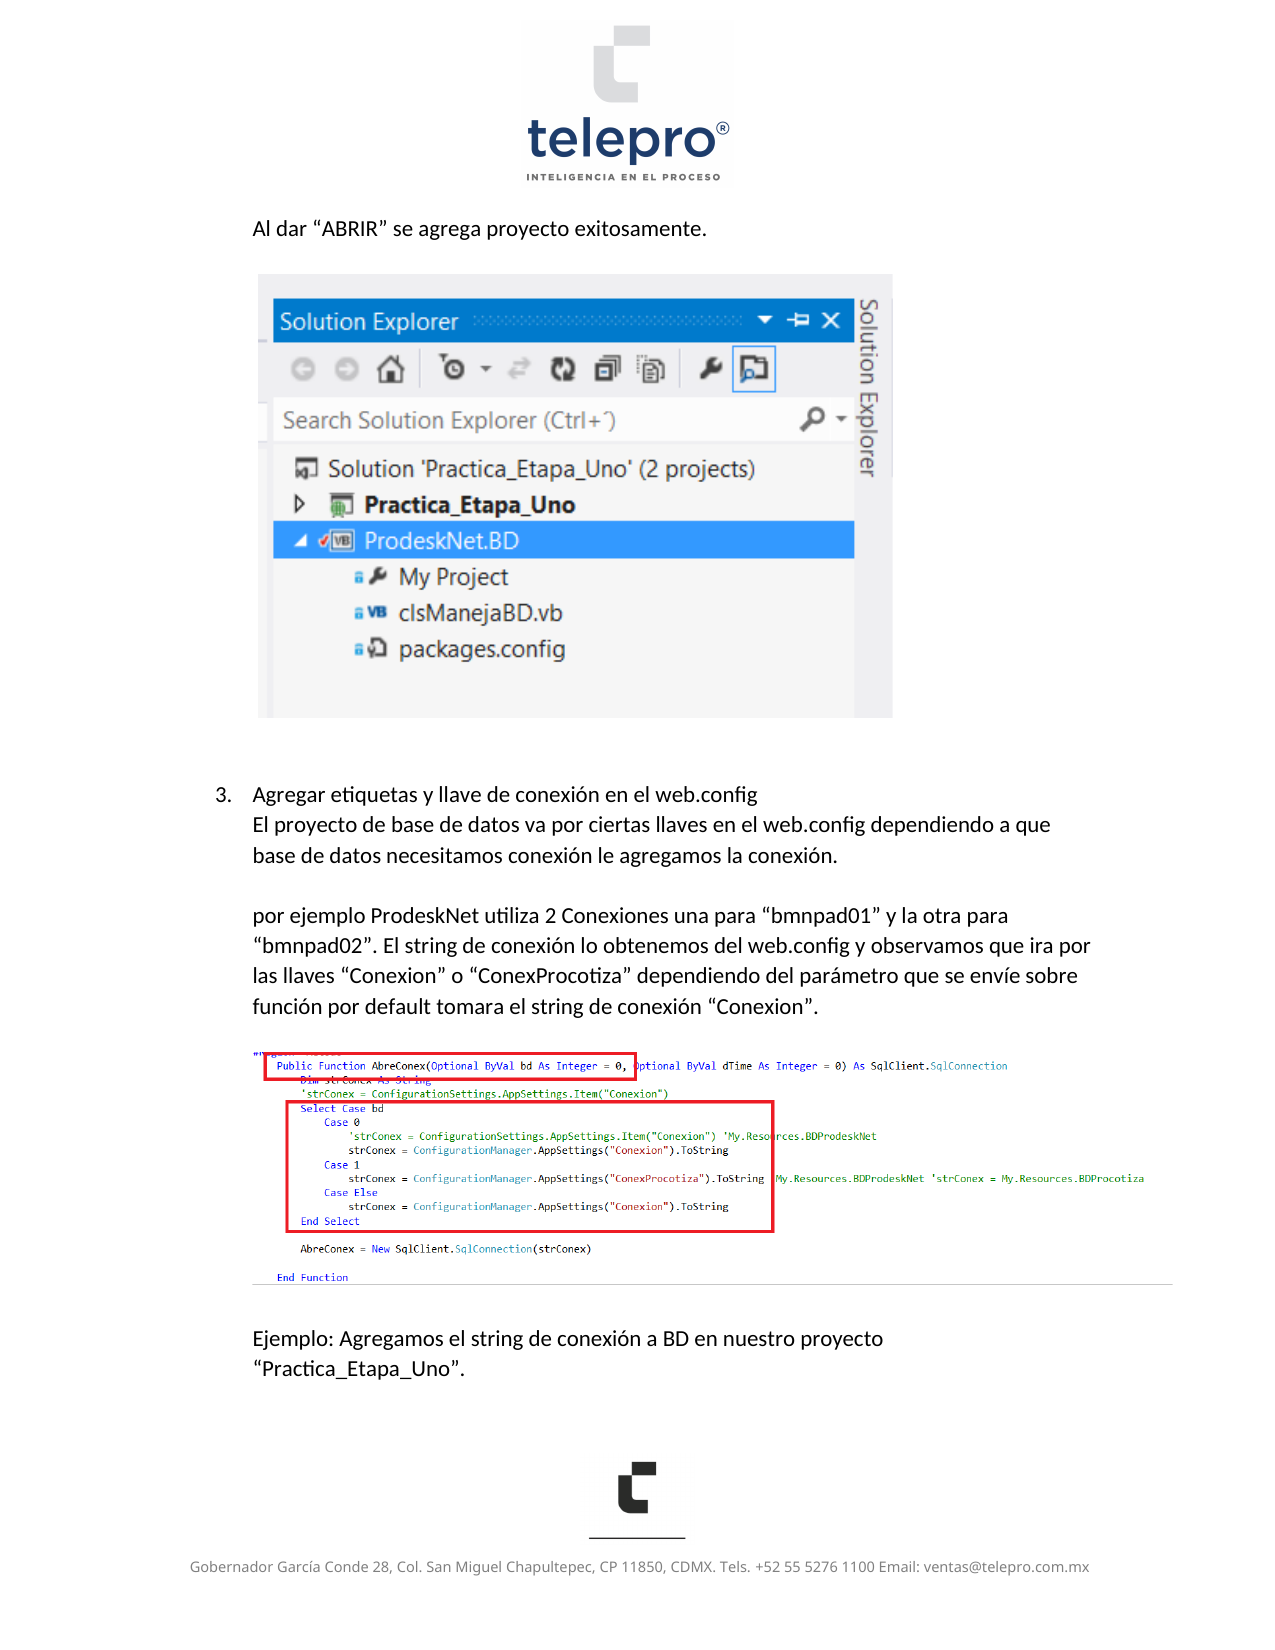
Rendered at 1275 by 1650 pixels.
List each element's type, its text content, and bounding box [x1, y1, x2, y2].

picture [258, 274, 893, 718]
picture [521, 20, 734, 188]
picture [252, 1052, 1173, 1292]
list Agregar etiquetas y llave de conexión en el web.config [215, 780, 1098, 808]
list El proyecto de base de datos va por ciertas llaves en el web.config dependiendo a que base de datos necesitamos conexión le agregamos la conexión. por ejemplo ProdeskNet utiliza 2 Conexiones una para “bmnpad01” y la otra para “bmnpad02”. El string de conexión lo obtenemos del web.config y observamos que ira por las llaves “Conexion” o “ConexProcotiza” dependiendo del parámetro que se envíe sobre función por default tomara el string de conexión “Conexion”. [252, 811, 1098, 1052]
picture [580, 1453, 695, 1545]
